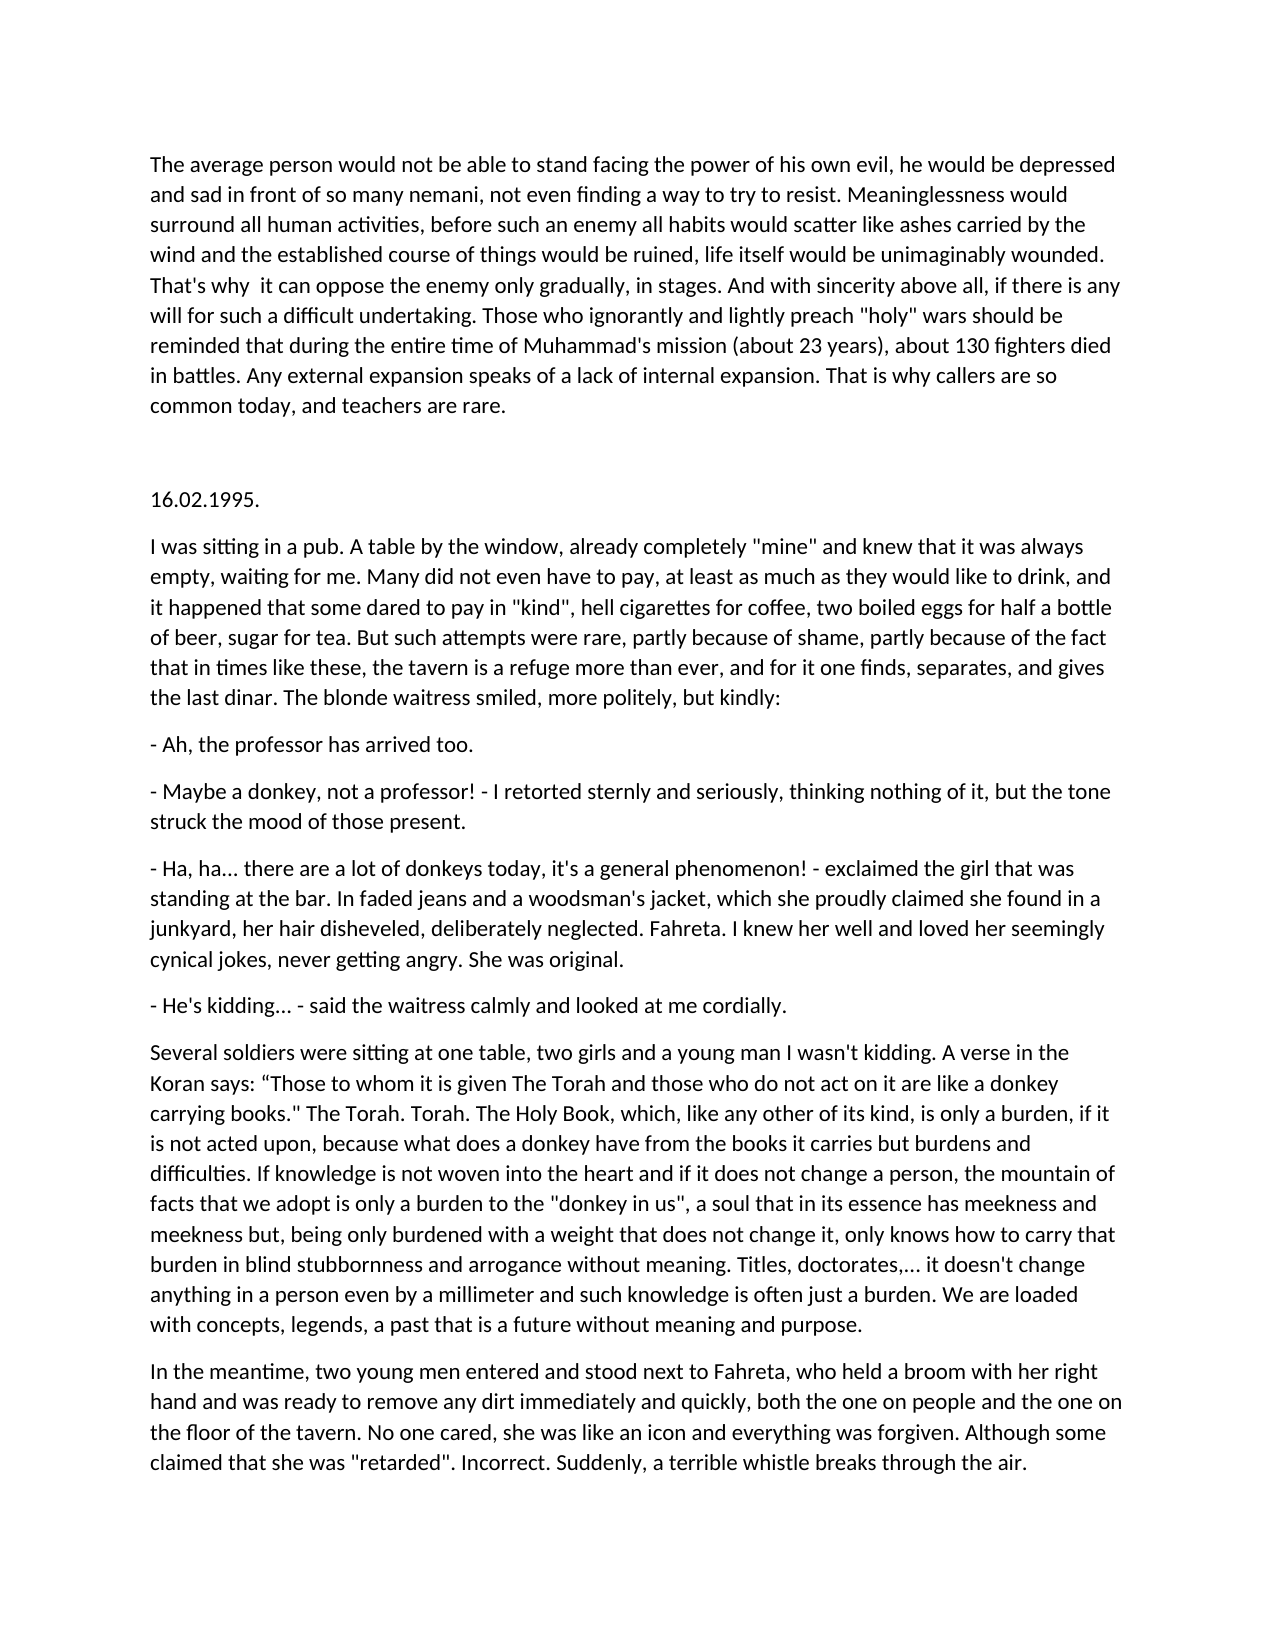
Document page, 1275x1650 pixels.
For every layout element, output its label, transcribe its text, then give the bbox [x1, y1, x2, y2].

text Several soldiers were sitting at one table, two girls and a young man I wasn't kidding. A verse in the Koran says: “Those to whom it is given The Torah and those who do not act on it are like a donkey carrying books." The Torah. Torah. The Holy Book, which, like any other of its kind, is only a burden, if it is not acted upon, because what does a donkey have from the books it carries but burdens and difficulties. If knowledge is not woven into the heart and if it does not change a person, the mountain of facts that we adopt is only a burden to the "donkey in us", a soul that in its essence has meekness and meekness but, being only burdened with a weight that does not change it, only knows how to carry that burden in blind stubbornness and arrogance without meaning. Titles, doctorates,... it doesn't change anything in a person even by a millimeter and such knowledge is often just a burden. We are loaded with concepts, legends, a past that is a future without meaning and purpose. [150, 1038, 1125, 1338]
text - Maybe a donkey, not a professor! - I retorted sternly and seriously, thinking nothing of it, but the tone struck the mood of those present. [150, 777, 1125, 835]
text I was sitting in a pub. A table by the window, already completely "mine" and knew that it was always empty, waiting for me. Many did not even have to pay, at least as much as they would like to drink, and it happened that some dared to pay in "kind", hell cigarettes for coffee, two boiled eggs for half a bottle of beer, sugar for tea. But such attempts were rare, partly because of shame, partly because of the fact that in times like these, the tavern is a refuge more than ever, and for it one finds, separates, and gives the last dinar. The blonde waitress smiled, more politely, but kindly: [150, 532, 1125, 711]
text - Ha, ha... there are a lot of donkeys today, it's a general phenomenon! - exclaimed the girl that was standing at the bar. In faded jeans and a woodsman's jacket, which she proudly claimed she found in a junkyard, her hair disheveled, deliberately neglected. Fahreta. I knew her well and loved her seemingly cynical jokes, never getting angry. She was original. [150, 854, 1125, 973]
text In the meantime, two young men entered and stood next to Fahreta, who held a broom with her right hand and was ready to remove any dirt immediately and quickly, both the one on people and the one on the floor of the tavern. No one cared, she was like an icon and everything was forgiven. Although some claimed that she was "retarded". Incorrect. Suddenly, a terrible whistle breaks through the air. [150, 1357, 1125, 1476]
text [150, 150, 1125, 420]
text - He's kidding... - said the waitress calmly and looked at me cordially. [150, 992, 1125, 1020]
text - Ah, the professor has arrived too. [150, 730, 1125, 758]
text 16.02.1995. [150, 485, 1125, 513]
